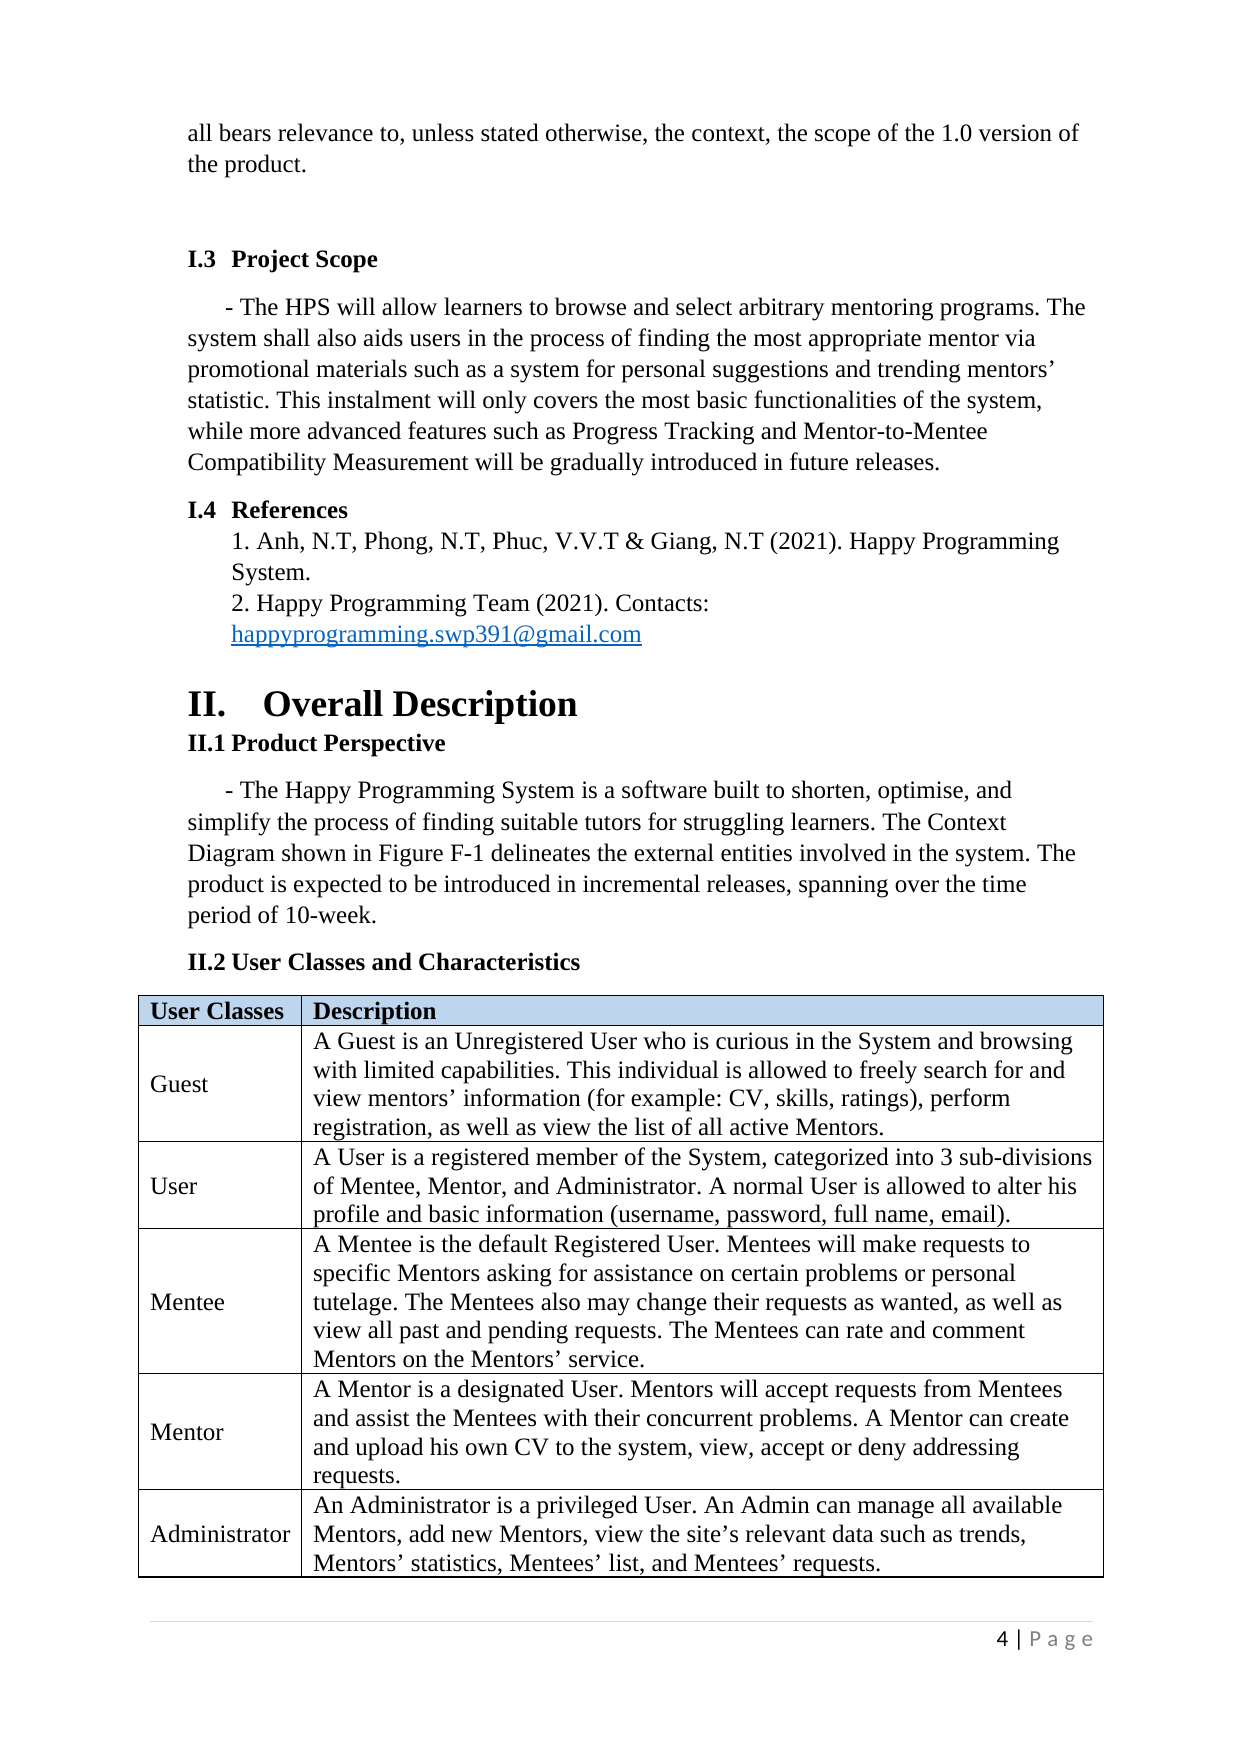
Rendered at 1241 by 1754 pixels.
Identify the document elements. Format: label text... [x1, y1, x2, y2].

table_cell User [139, 1142, 301, 1228]
table_cell Mentee [139, 1229, 301, 1373]
table_header User Classes [139, 996, 301, 1025]
table_header Description [302, 996, 1103, 1025]
table_cell A Mentor is a designated User. Mentors will accept requests from Mentees and assist the Mentees with their concurrent problems. A Mentor can create and upload his own CV to the system, view, accept or deny addressing requests. [302, 1374, 1103, 1489]
list Product Perspective [187, 728, 1093, 757]
table_cell A User is a registered member of the System, categorized into 3 sub-divisions of Mentee, Mentor, and Administrator. A normal User is allowed to alter his profile and basic information (username, password, full name, email). [302, 1142, 1103, 1228]
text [187, 118, 1093, 178]
text - The HPS will allow learners to browse and select arbitrary mentoring programs. The system shall also aids users in the process of finding the most appropriate mentor via promotional materials such as a system for personal suggestions and trending mentors’ statistic. This instalment will only covers the most basic functionalities of the system, while more advanced features such as Progress Tracking and Mentor-to-Mentee Compatibility Measurement will be gradually introduced in future releases. [187, 292, 1093, 476]
table_cell Mentor [139, 1374, 301, 1489]
table_cell Administrator [139, 1490, 301, 1576]
list Project Scope [187, 244, 1093, 273]
list 2. Happy Programming Team (2021). Contacts: happyprogramming.swp391@gmail.com [231, 588, 1093, 648]
table_cell A Guest is an Unregistered User who is curious in the System and browsing with limited capabilities. This individual is allowed to freely search for and view mentors’ information (for example: CV, skills, ratings), perform registration, as well as view the list of all active Mentors. [302, 1026, 1103, 1141]
text - The Happy Programming System is a software built to shorten, optimise, and simplify the process of finding suitable tutors for struggling learners. The Context Diagram shown in Figure F-1 delineates the external entities involved in the system. The product is expected to be introduced in incremental releases, spanning over the time period of 10-week. [187, 776, 1093, 928]
table_cell Guest [139, 1026, 301, 1141]
list 1. Anh, N.T, Phong, N.T, Phuc, V.V.T & Giang, N.T (2021). Happy Programming System. [231, 526, 1093, 586]
list User Classes and Characteristics [187, 947, 1093, 976]
table_cell A Mentee is the default Registered User. Mentees will make requests to specific Mentors asking for assistance on certain problems or personal tutelage. The Mentees also may change their requests as wanted, as well as view all past and pending requests. The Mentees can rate and comment Mentors on the Mentors’ service. [302, 1229, 1103, 1373]
table_cell An Administrator is a privileged User. An Admin can manage all available Mentors, add new Mentors, view the site’s relevant data such as trends, Mentors’ statistics, Mentees’ list, and Mentees’ requests. [302, 1490, 1103, 1576]
list Overall Description [187, 681, 1093, 724]
list References [187, 495, 1093, 524]
